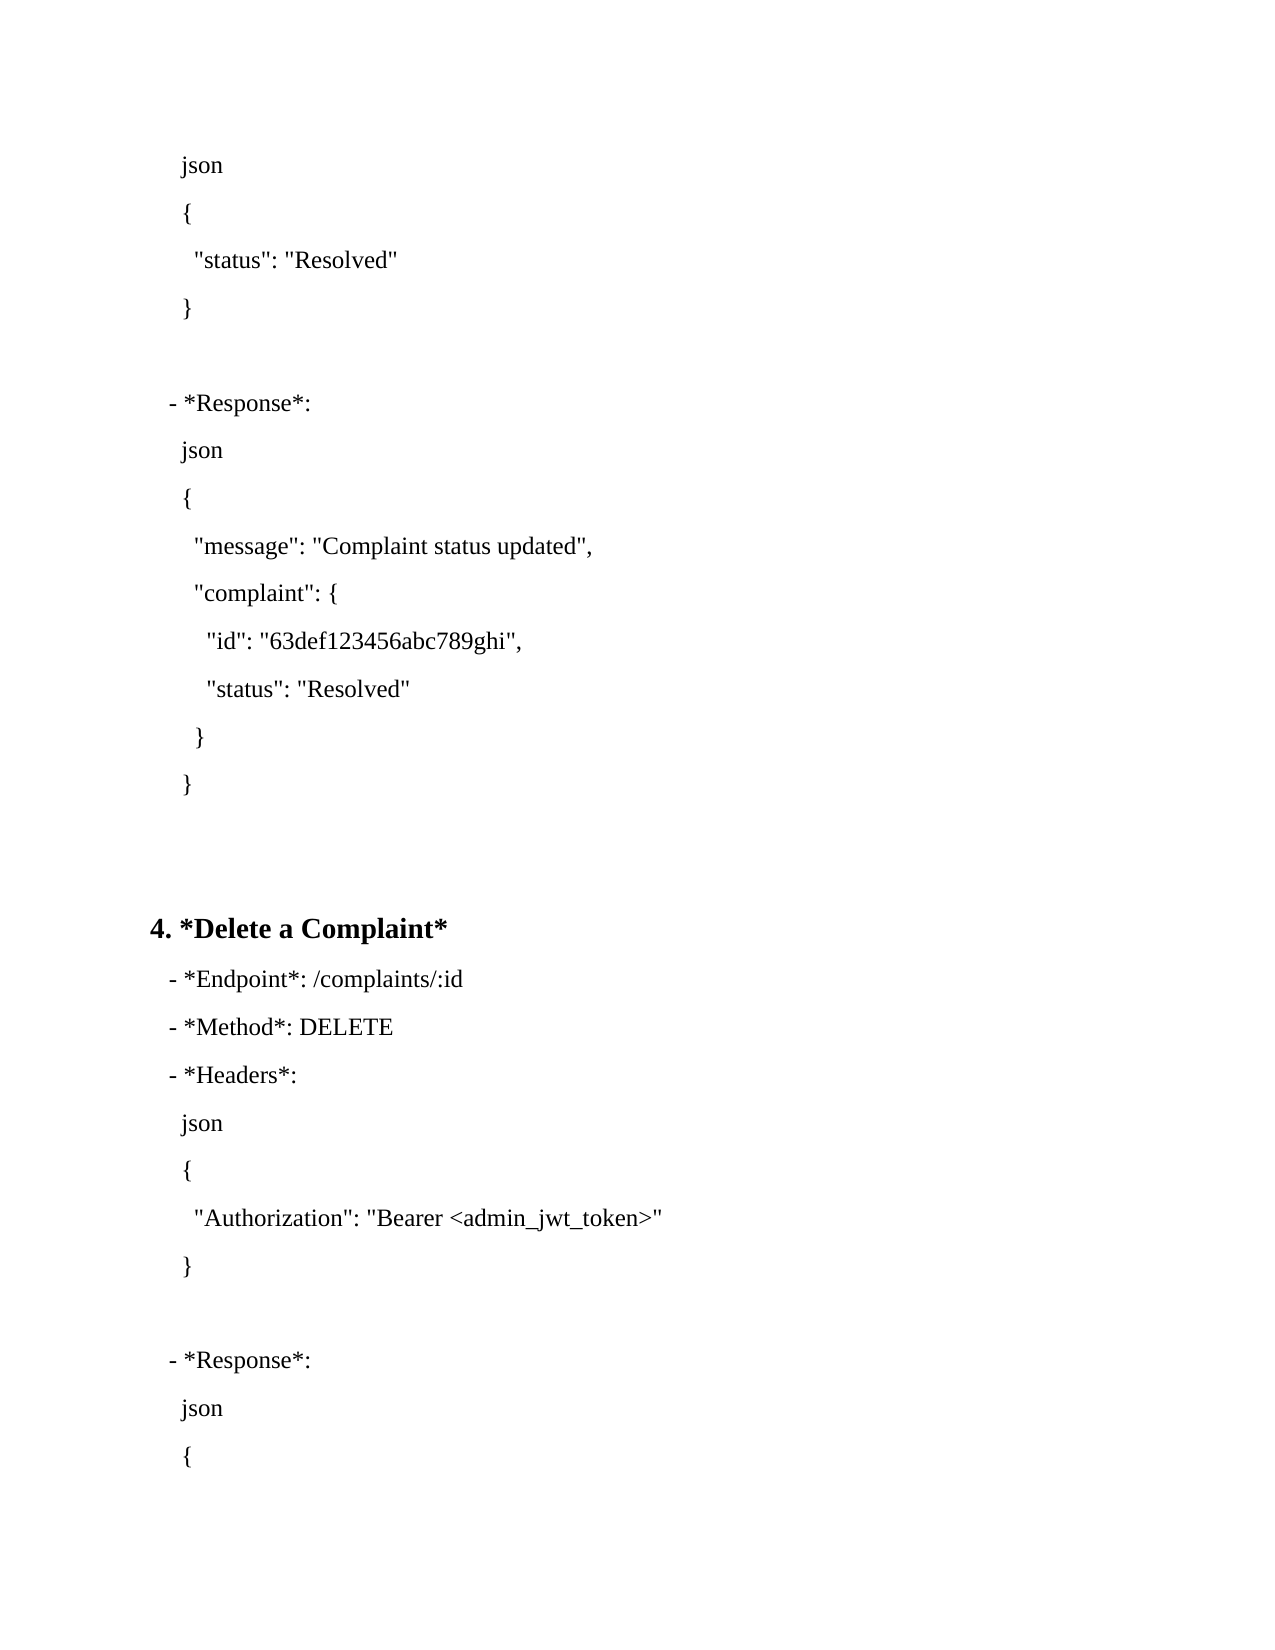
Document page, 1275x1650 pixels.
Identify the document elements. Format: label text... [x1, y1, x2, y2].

text "status": "Resolved" [150, 245, 1125, 274]
text "Authorization": "Bearer <admin_jwt_token>" [150, 1203, 1125, 1232]
text } [150, 293, 1125, 322]
text json [150, 1108, 1125, 1136]
text "complaint": { [150, 578, 1125, 607]
text } [150, 722, 1125, 750]
text { [150, 1441, 1125, 1469]
text } [150, 769, 1125, 798]
text - *Response*: [150, 388, 1125, 416]
text } [150, 1251, 1125, 1279]
text { [150, 198, 1125, 226]
text - *Headers*: [150, 1060, 1125, 1089]
text "status": "Resolved" [150, 674, 1125, 703]
text - *Method*: DELETE [150, 1012, 1125, 1041]
text json [150, 150, 1125, 179]
text - *Response*: [150, 1345, 1125, 1374]
text 4. *Delete a Complaint* [150, 912, 1125, 945]
text { [150, 483, 1125, 512]
text "id": "63def123456abc789ghi", [150, 626, 1125, 655]
text - *Endpoint*: /complaints/:id [150, 964, 1125, 993]
text json [150, 1393, 1125, 1422]
text { [150, 1155, 1125, 1184]
text "message": "Complaint status updated", [150, 531, 1125, 559]
text json [150, 435, 1125, 464]
